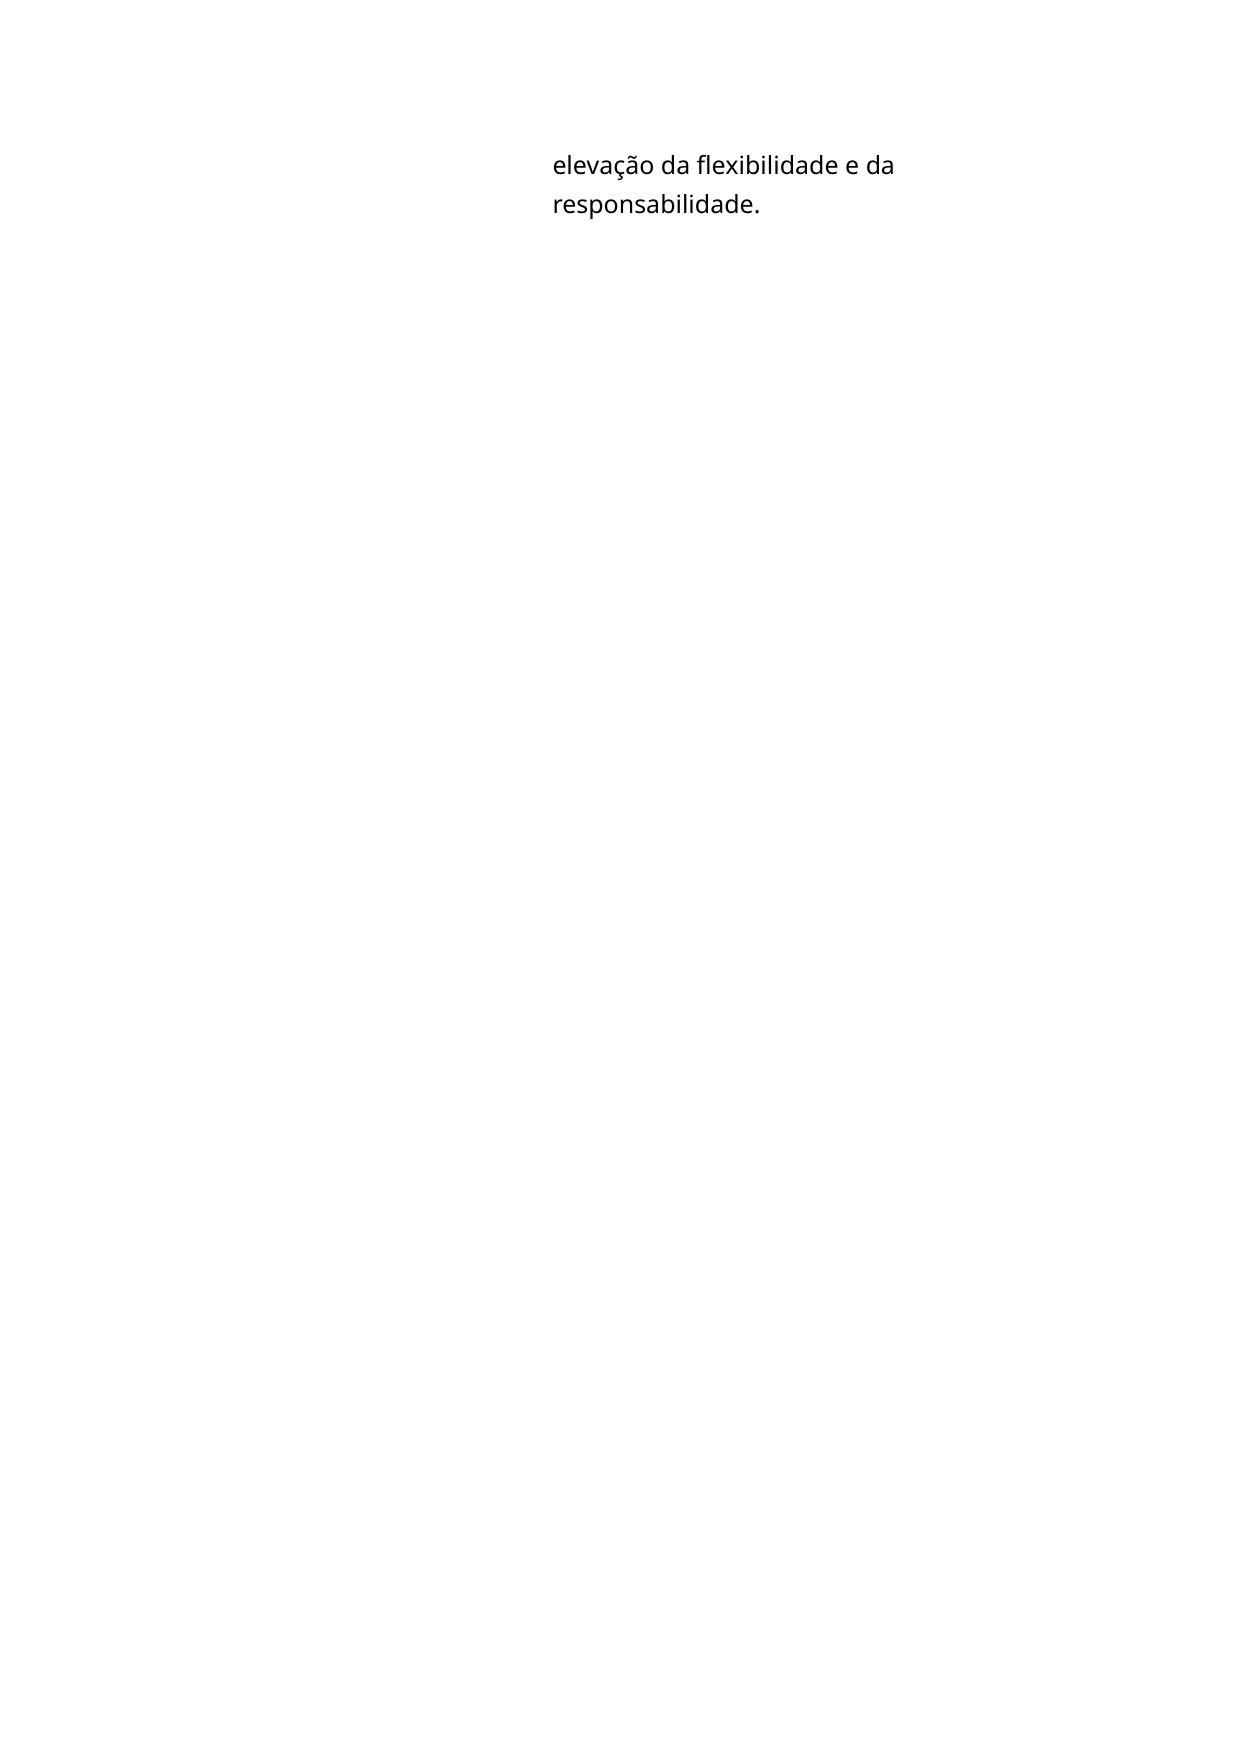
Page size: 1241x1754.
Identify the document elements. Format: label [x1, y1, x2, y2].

list [515, 148, 1063, 221]
